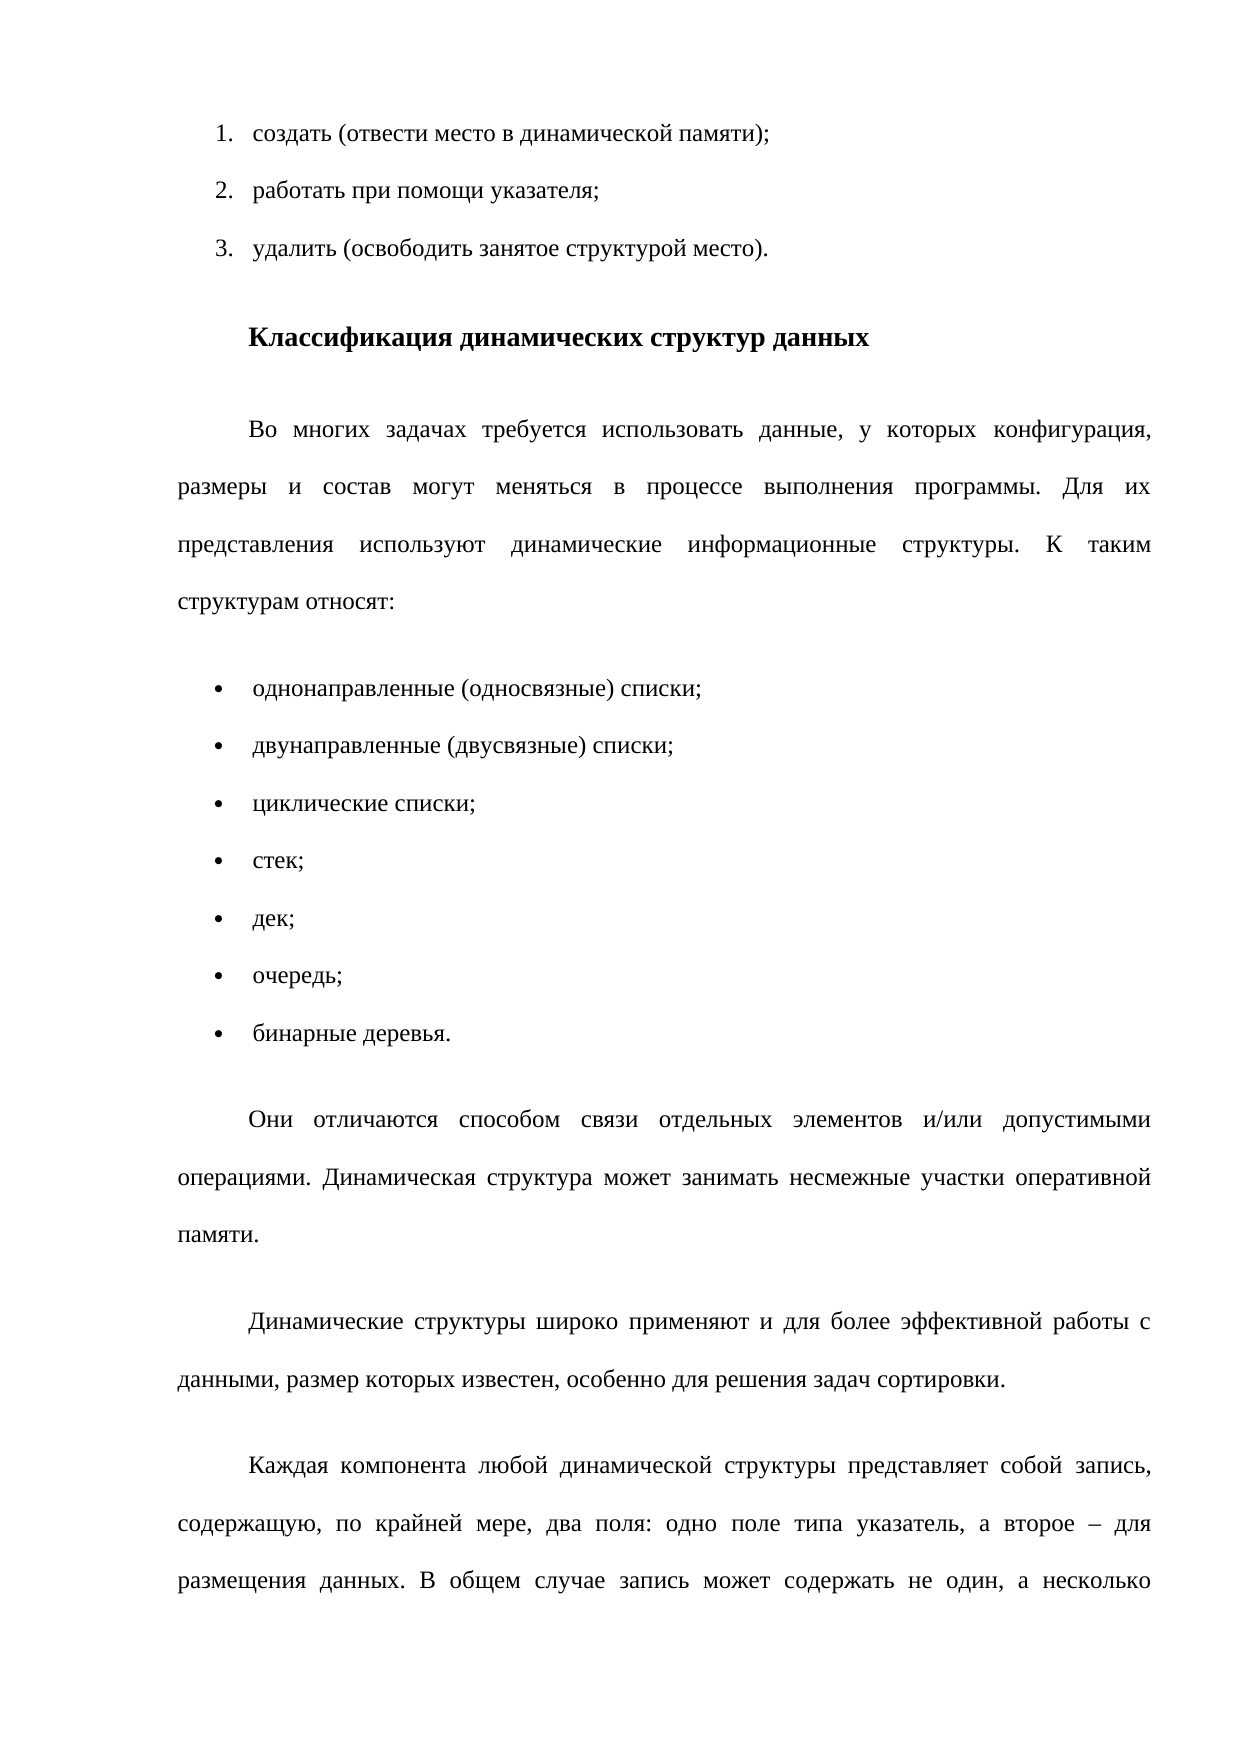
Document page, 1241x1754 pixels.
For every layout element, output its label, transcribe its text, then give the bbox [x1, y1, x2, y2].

list двунаправленные (двусвязные) списки; [215, 730, 1152, 759]
list удалить (освободить занятое структурой место). [215, 233, 1152, 262]
text Классификация динамических структур данных [177, 320, 1152, 352]
list очередь; [215, 960, 1152, 989]
list работать при помощи указателя; [215, 176, 1152, 204]
list создать (отвести место в динамической памяти); [215, 118, 1152, 147]
list стек; [215, 845, 1152, 874]
text Они отличаются способом связи отдельных элементов и/или допустимыми операциями. Динамическая структура может занимать несмежные участки оперативной памяти. [177, 1104, 1152, 1248]
list однонаправленные (односвязные) списки; [215, 673, 1152, 702]
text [177, 1450, 1152, 1594]
text Динамические структуры широко применяют и для более эффективной работы с данными, размер которых известен, особенно для решения задач сортировки. [177, 1306, 1152, 1392]
text Во многих задачах требуется использовать данные, у которых конфигурация, размеры и состав могут меняться в процессе выполнения программы. Для их представления используют динамические информационные структуры. К таким структурам относят: [177, 414, 1152, 615]
list дек; [215, 903, 1152, 932]
list циклические списки; [215, 788, 1152, 817]
list бинарные деревья. [215, 1018, 1152, 1047]
